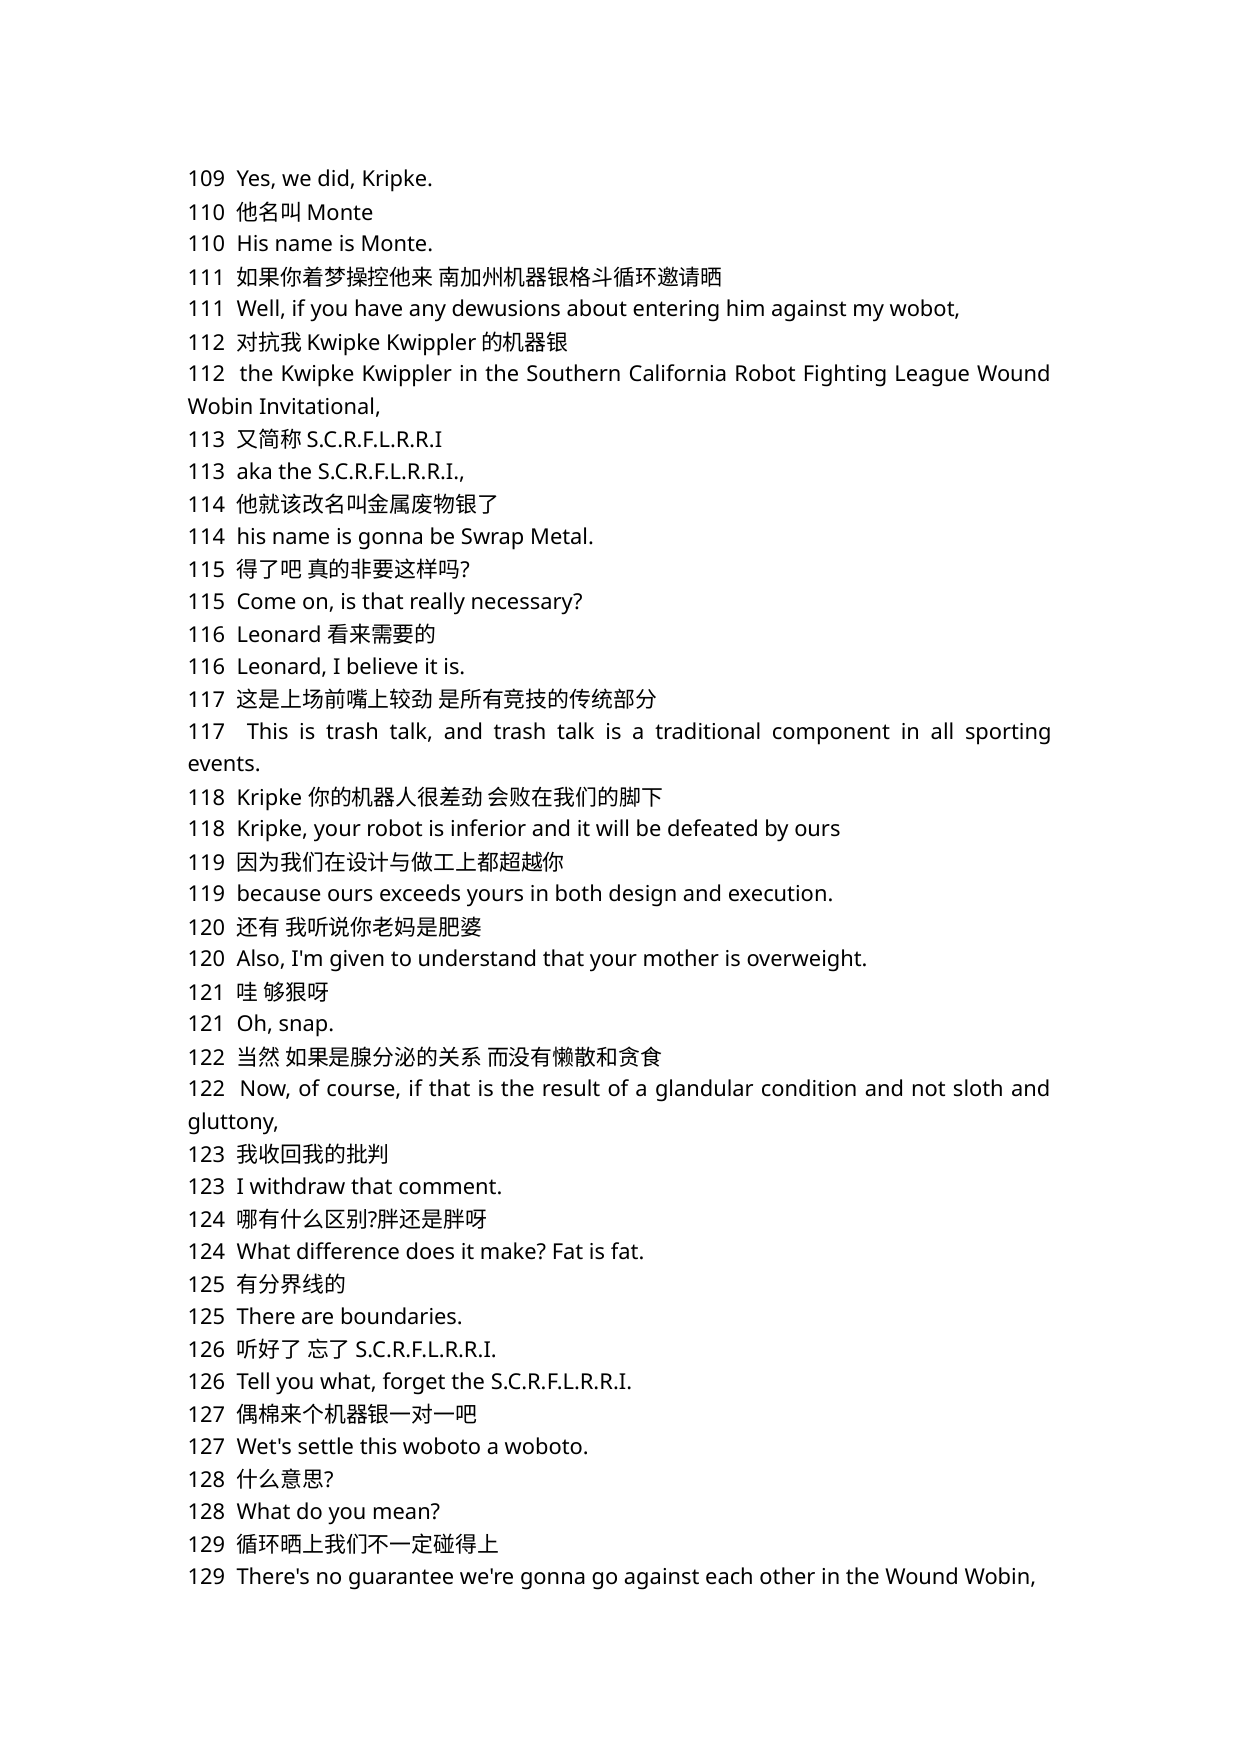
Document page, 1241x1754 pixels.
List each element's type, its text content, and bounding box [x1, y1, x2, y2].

text 119 因为我们在设计与做工上都超越你 [187, 844, 1053, 877]
text 124 What difference does it make? Fat is fat. [187, 1234, 1053, 1267]
text 118 Kripke, your robot is inferior and it will be defeated by ours [187, 812, 1053, 844]
text 118 Kripke 你的机器人很差劲 会败在我们的脚下 [187, 779, 1053, 812]
text 126 Tell you what, forget the S.C.R.F.L.R.R.I. [187, 1364, 1053, 1397]
text 125 有分界线的 [187, 1267, 1053, 1299]
text 123 I withdraw that comment. [187, 1169, 1053, 1202]
text 114 his name is gonna be Swrap Metal. [187, 519, 1053, 552]
text 128 什么意思? [187, 1462, 1053, 1494]
text 117 This is trash talk, and trash talk is a traditional component in all sporting events. [187, 714, 1053, 779]
text 109 Yes, we did, Kripke. [187, 162, 1053, 194]
text 116 Leonard, I believe it is. [187, 649, 1053, 682]
text 128 What do you mean? [187, 1494, 1053, 1527]
text 129 There's no guarantee we're gonna go against each other in the Wound Wobin, [187, 1559, 1053, 1592]
text 115 得了吧 真的非要这样吗? [187, 552, 1053, 584]
text 127 Wet's settle this woboto a woboto. [187, 1429, 1053, 1462]
text 112 the Kwipke Kwippler in the Southern California Robot Fighting League Wound Wobin Invitational, [187, 357, 1053, 422]
text 127 偶棉来个机器银一对一吧 [187, 1397, 1053, 1429]
text 126 听好了 忘了S.C.R.F.L.R.R.I. [187, 1332, 1053, 1364]
text 116 Leonard 看来需要的 [187, 617, 1053, 649]
text 112 对抗我Kwipke Kwippler的机器银 [187, 324, 1053, 357]
text 122 Now, of course, if that is the result of a glandular condition and not sloth and gluttony, [187, 1072, 1053, 1137]
text 115 Come on, is that really necessary? [187, 584, 1053, 617]
text 124 哪有什么区别?胖还是胖呀 [187, 1202, 1053, 1234]
text 111 Well, if you have any dewusions about entering him against my wobot, [187, 292, 1053, 324]
text 119 because ours exceeds yours in both design and execution. [187, 877, 1053, 909]
text 113 aka the S.C.R.F.L.R.R.I., [187, 454, 1053, 487]
text 111 如果你着梦操控他来 南加州机器银格斗循环邀请晒 [187, 259, 1053, 292]
text 125 There are boundaries. [187, 1299, 1053, 1332]
text 120 Also, I'm given to understand that your mother is overweight. [187, 942, 1053, 974]
text 117 这是上场前嘴上较劲 是所有竞技的传统部分 [187, 682, 1053, 714]
text 120 还有 我听说你老妈是肥婆 [187, 909, 1053, 942]
text 121 Oh, snap. [187, 1007, 1053, 1039]
text 110 His name is Monte. [187, 227, 1053, 259]
text 114 他就该改名叫金属废物银了 [187, 487, 1053, 519]
text 110 他名叫Monte [187, 194, 1053, 227]
text 122 当然 如果是腺分泌的关系 而没有懒散和贪食 [187, 1039, 1053, 1072]
text 121 哇 够狠呀 [187, 974, 1053, 1007]
text 113 又简称S.C.R.F.L.R.R.I [187, 422, 1053, 454]
text 129 循环晒上我们不一定碰得上 [187, 1527, 1053, 1559]
text 123 我收回我的批判 [187, 1137, 1053, 1169]
